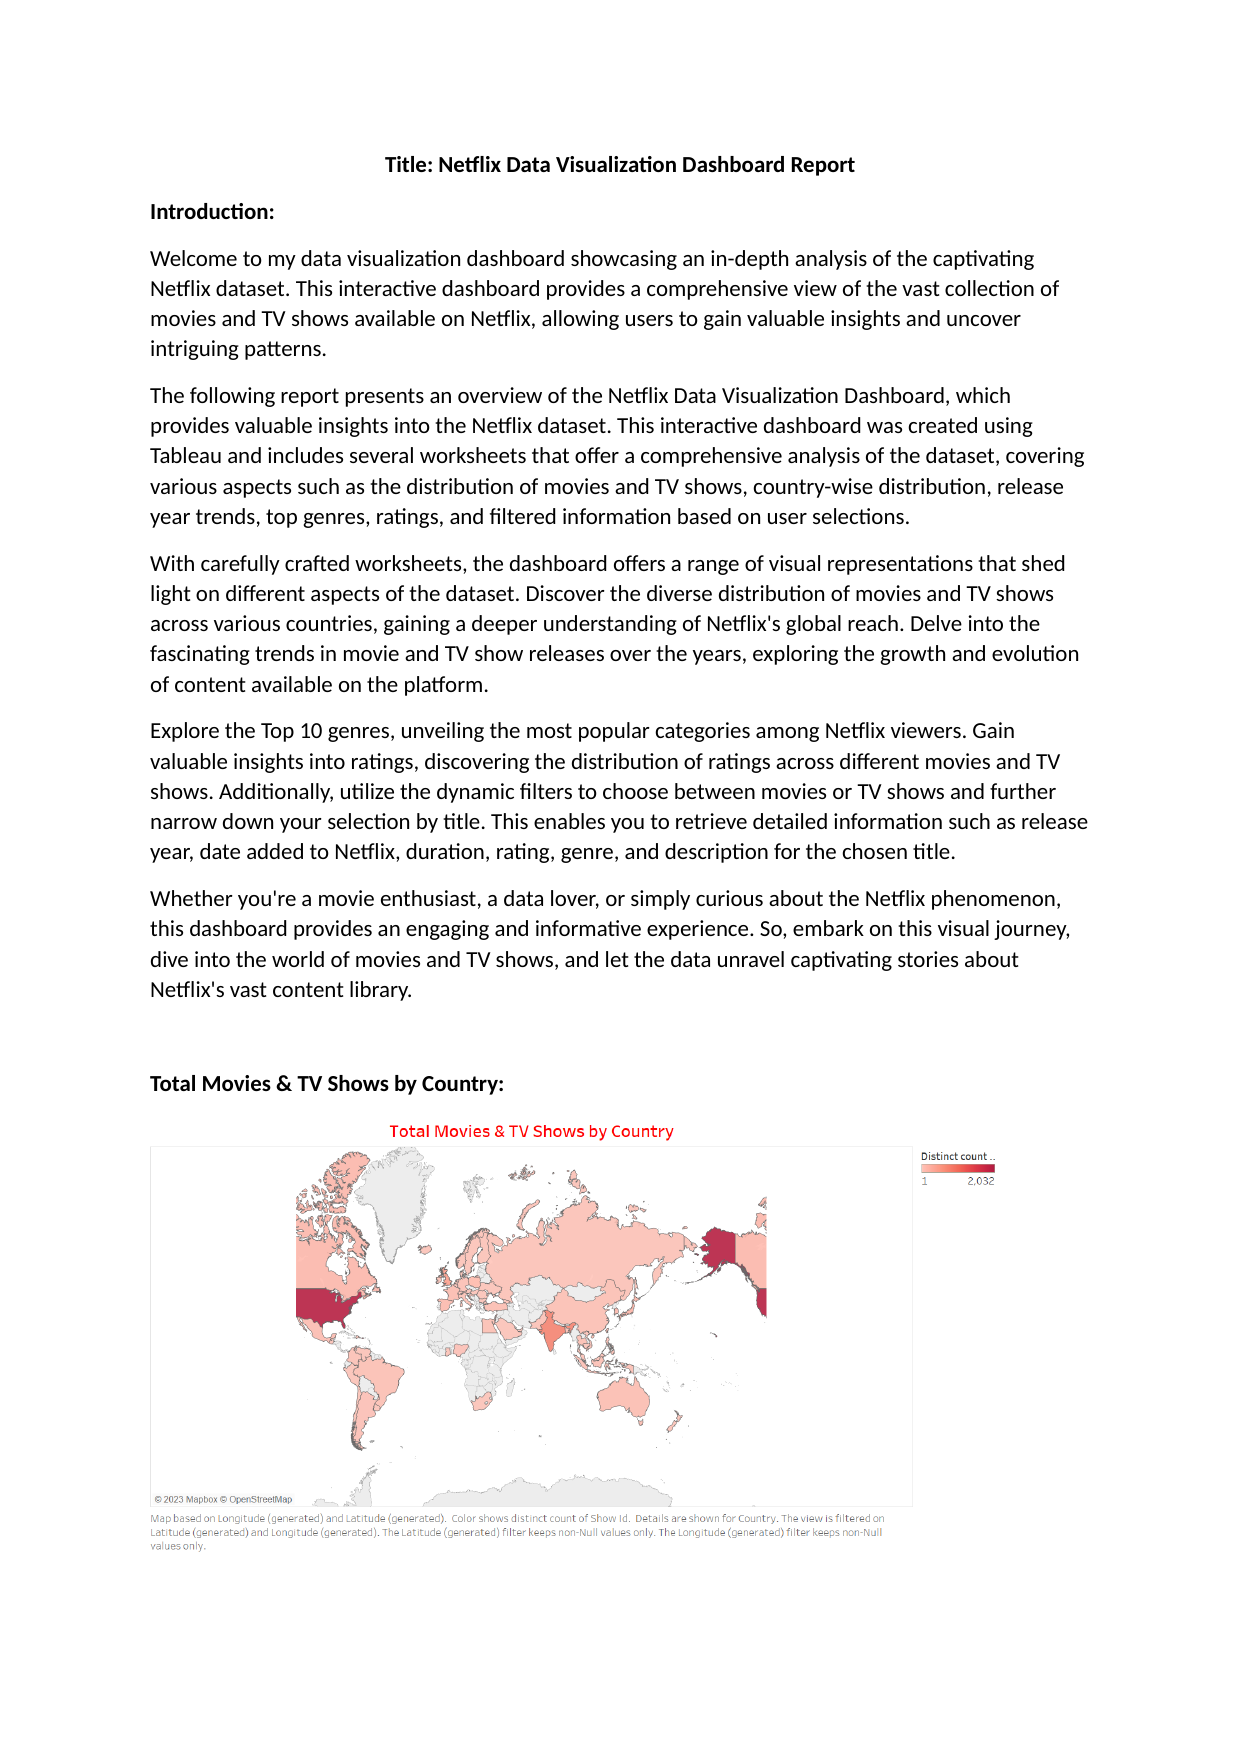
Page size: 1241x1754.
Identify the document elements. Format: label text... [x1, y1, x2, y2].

text Total Movies & TV Shows by Country: [150, 1069, 1090, 1097]
text The following report presents an overview of the Netflix Data Visualization Dashboard, which provides valuable insights into the Netflix dataset. This interactive dashboard was created using Tableau and includes several worksheets that offer a comprehensive analysis of the dataset, covering various aspects such as the distribution of movies and TV shows, country-wise distribution, release year trends, top genres, ratings, and filtered information based on user selections. [150, 381, 1090, 530]
text Introduction: [150, 197, 1090, 225]
text Whether you're a movie enthusiast, a data lover, or simply curious about the Netflix phenomenon, this dashboard provides an engaging and informative experience. So, embark on this visual journey, dive into the world of movies and TV shows, and let the data unravel captivating stories about Netflix's vast content library. [150, 884, 1090, 1003]
text Title: Netflix Data Visualization Dashboard Report [150, 150, 1090, 178]
picture [150, 1115, 997, 1553]
text With carefully crafted worksheets, the dashboard offers a range of visual representations that shed light on different aspects of the dataset. Discover the diverse distribution of movies and TV shows across various countries, gaining a deeper understanding of Netflix's global reach. Delve into the fascinating trends in movie and TV show releases over the years, exploring the growth and evolution of content available on the platform. [150, 549, 1090, 698]
text Welcome to my data visualization dashboard showcasing an in-depth analysis of the captivating Netflix dataset. This interactive dashboard provides a comprehensive view of the vast collection of movies and TV shows available on Netflix, allowing users to gain valuable insights and uncover intriguing patterns. [150, 244, 1090, 362]
text Explore the Top 10 genres, unveiling the most popular categories among Netflix viewers. Gain valuable insights into ratings, discovering the distribution of ratings across different movies and TV shows. Additionally, utilize the dynamic filters to choose between movies or TV shows and further narrow down your selection by title. This enables you to retrieve detailed information such as release year, date added to Netflix, duration, rating, genre, and description for the chosen title. [150, 717, 1090, 866]
